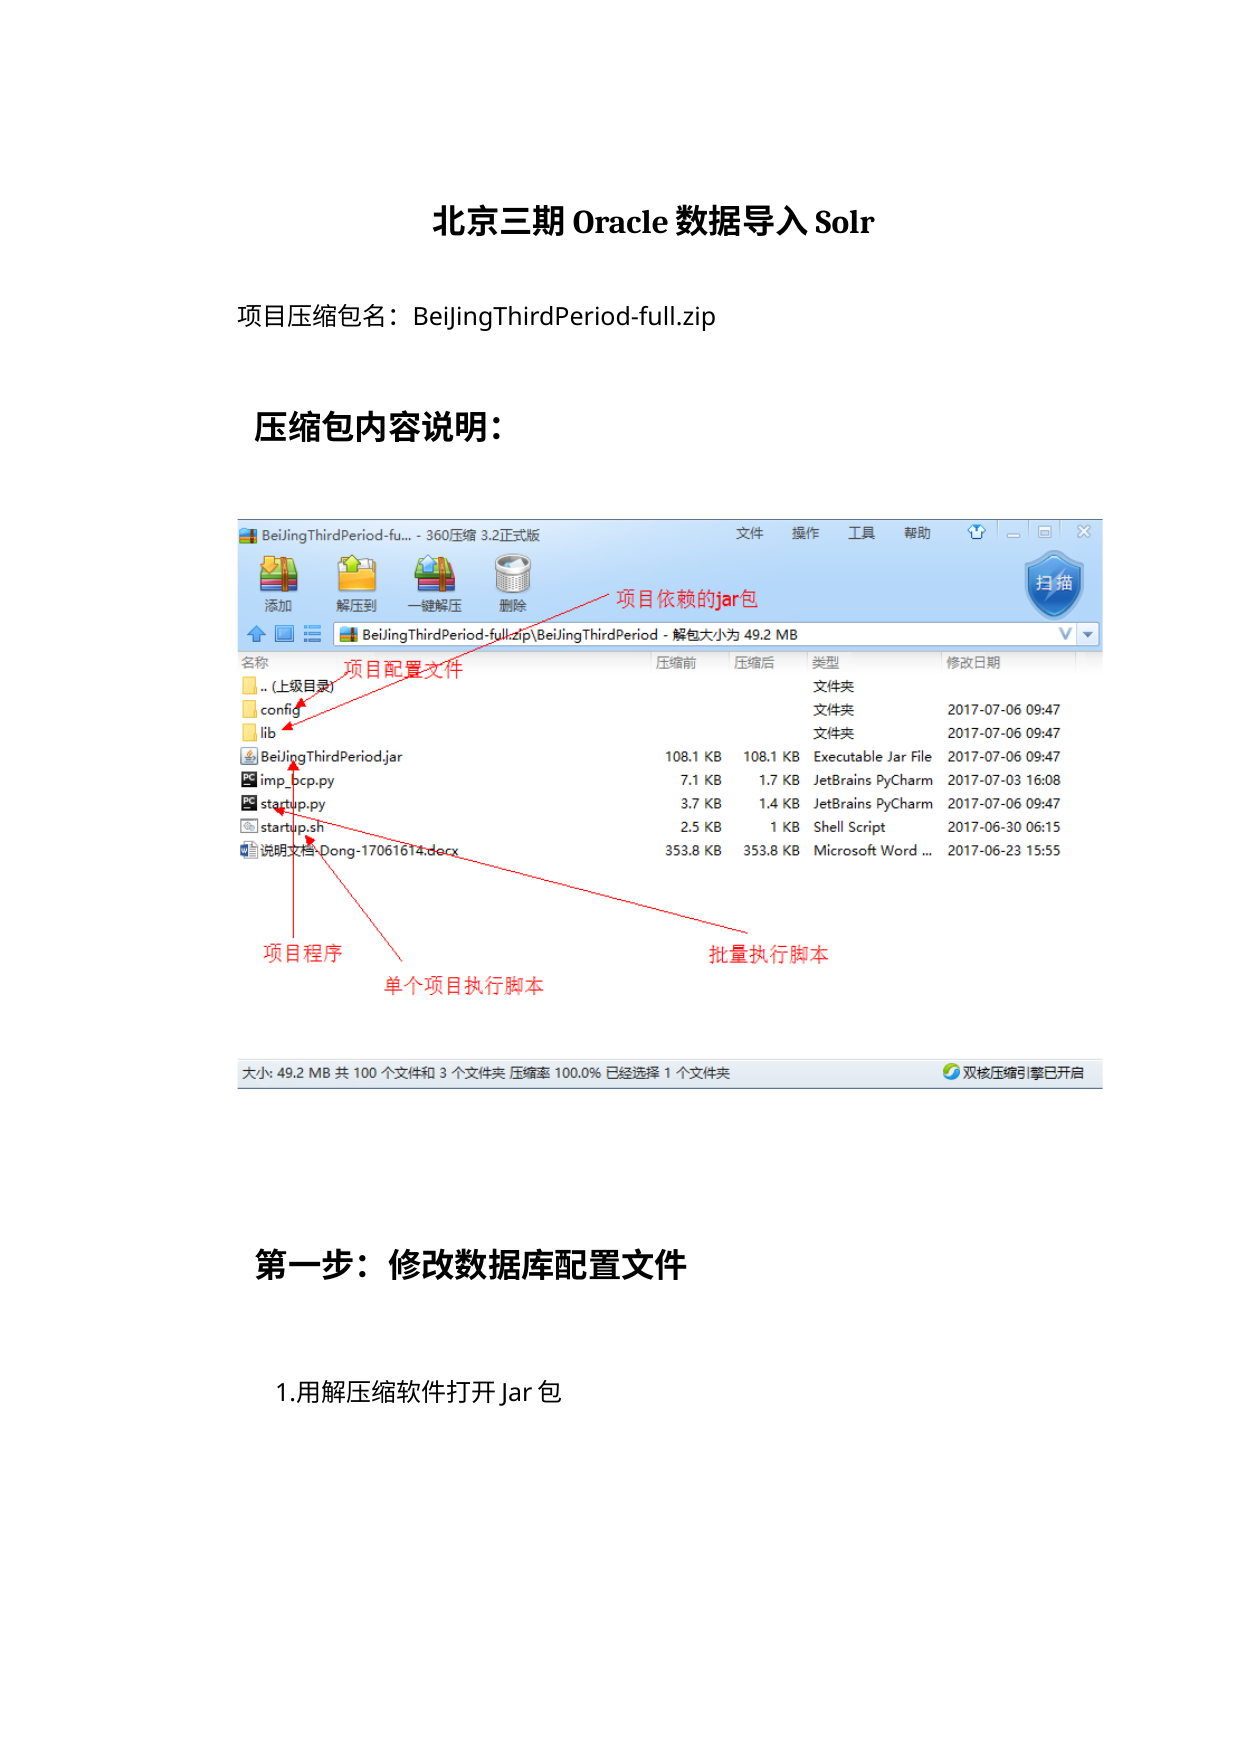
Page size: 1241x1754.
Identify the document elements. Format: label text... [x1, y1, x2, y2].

picture [237, 519, 1103, 1089]
subtitle 第一步：修改数据库配置文件 [187, 1231, 1053, 1296]
title 北京三期Oracle数据导入Solr [187, 187, 1053, 252]
text 项目压缩包名：BeiJingThirdPeriod-full.zip [187, 282, 1053, 347]
text 1.用解压缩软件打开Jar包 [225, 1358, 1053, 1423]
subtitle 压缩包内容说明： [187, 392, 1053, 457]
